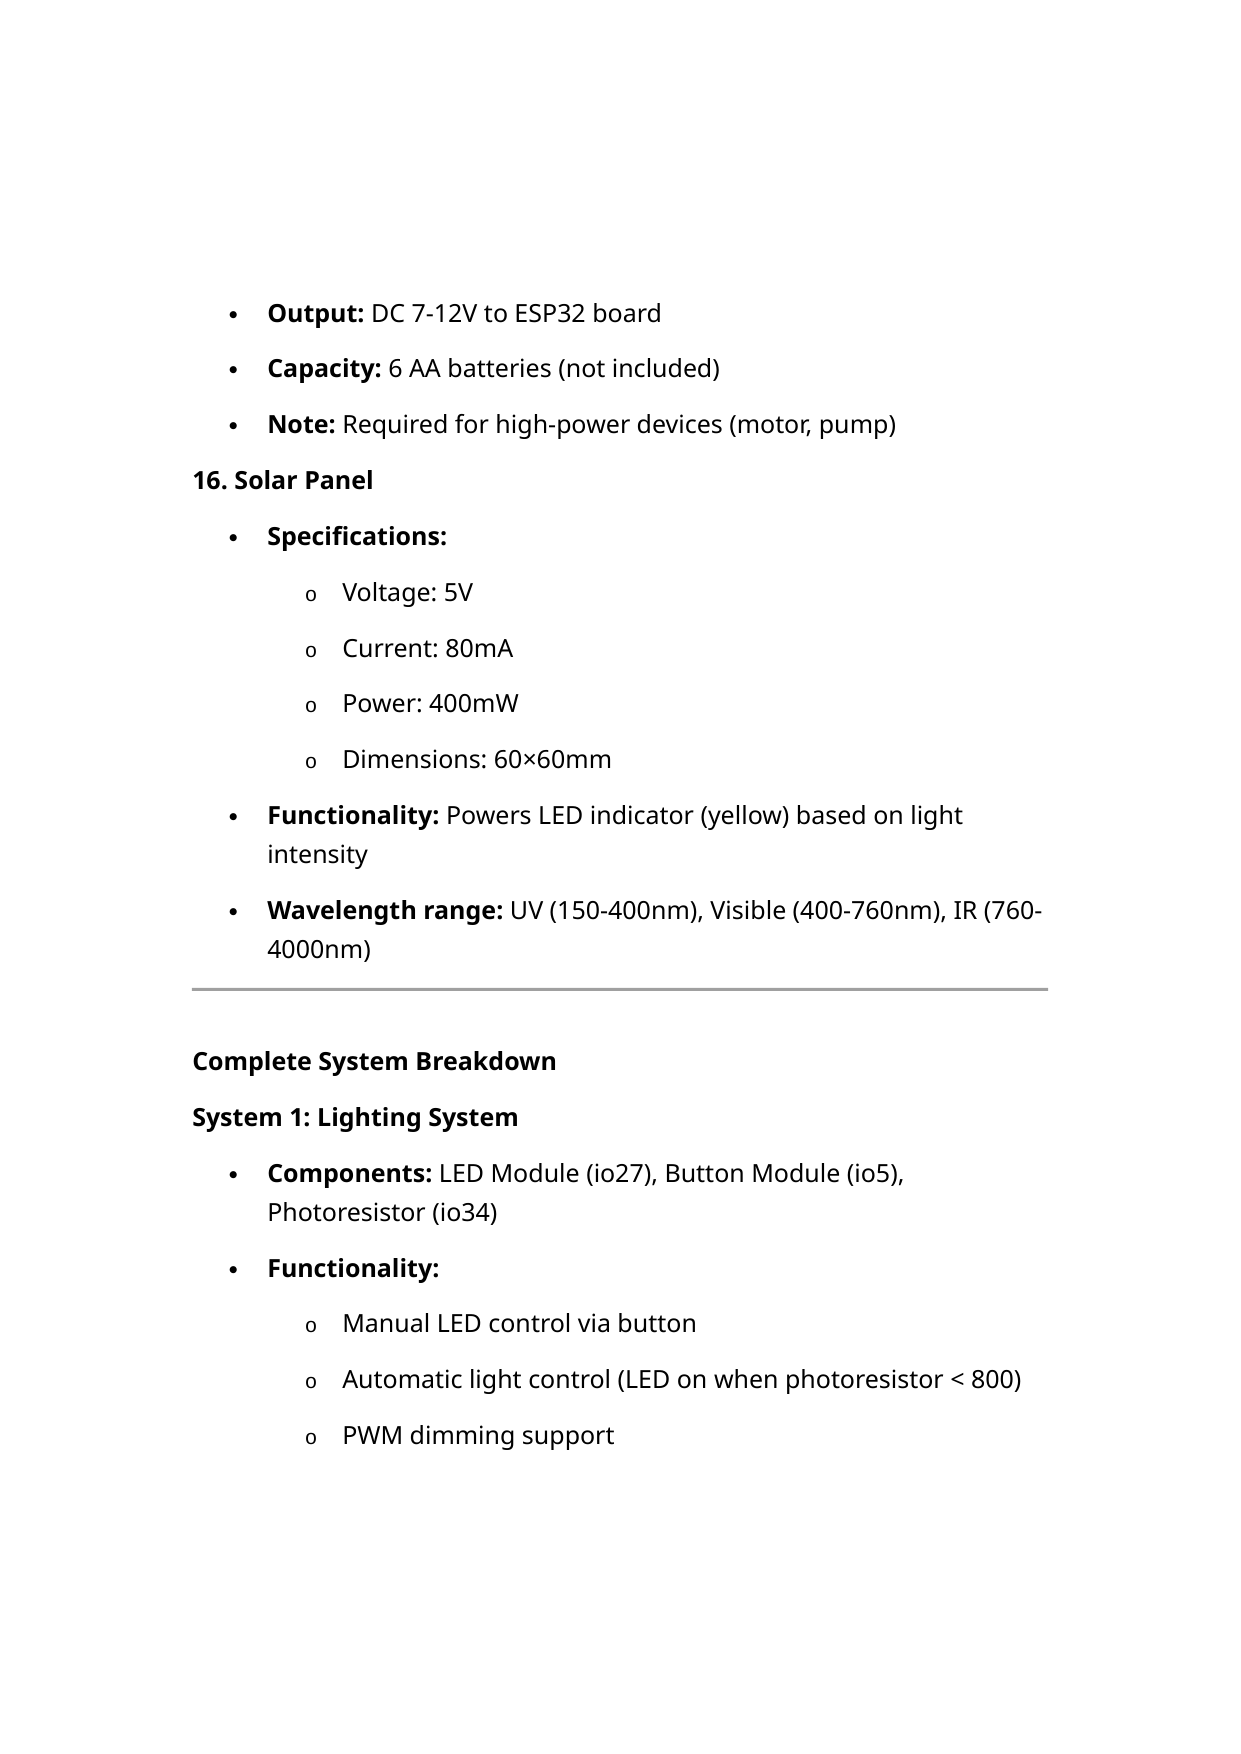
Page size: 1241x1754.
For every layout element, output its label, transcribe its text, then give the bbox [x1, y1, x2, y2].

text 16. Solar Panel [192, 463, 1048, 497]
text Complete System Breakdown [192, 1044, 1048, 1078]
list Note: Required for high-power devices (motor, pump) [229, 407, 1048, 441]
list Functionality: Powers LED indicator (yellow) based on light intensity [229, 798, 1048, 871]
list Dimensions: 60×60mm [304, 742, 1048, 776]
list Specifications: [229, 519, 1048, 553]
list Output: DC 7-12V to ESP32 board [229, 295, 1048, 329]
list Components: LED Module (io27), Button Module (io5), Photoresistor (io34) [229, 1155, 1048, 1228]
list Wavelength range: UV (150-400nm), Visible (400-760nm), IR (760-4000nm) [229, 893, 1048, 966]
list Power: 400mW [304, 686, 1048, 720]
text System 1: Lighting System [192, 1099, 1048, 1133]
list Capacity: 6 AA batteries (not included) [229, 351, 1048, 385]
list PWM dimming support [304, 1418, 1048, 1452]
list Manual LED control via button [304, 1306, 1048, 1340]
list Functionality: [229, 1250, 1048, 1284]
list Voltage: 5V [304, 574, 1048, 608]
list Automatic light control (LED on when photoresistor < 800) [304, 1362, 1048, 1396]
list Current: 80mA [304, 630, 1048, 664]
